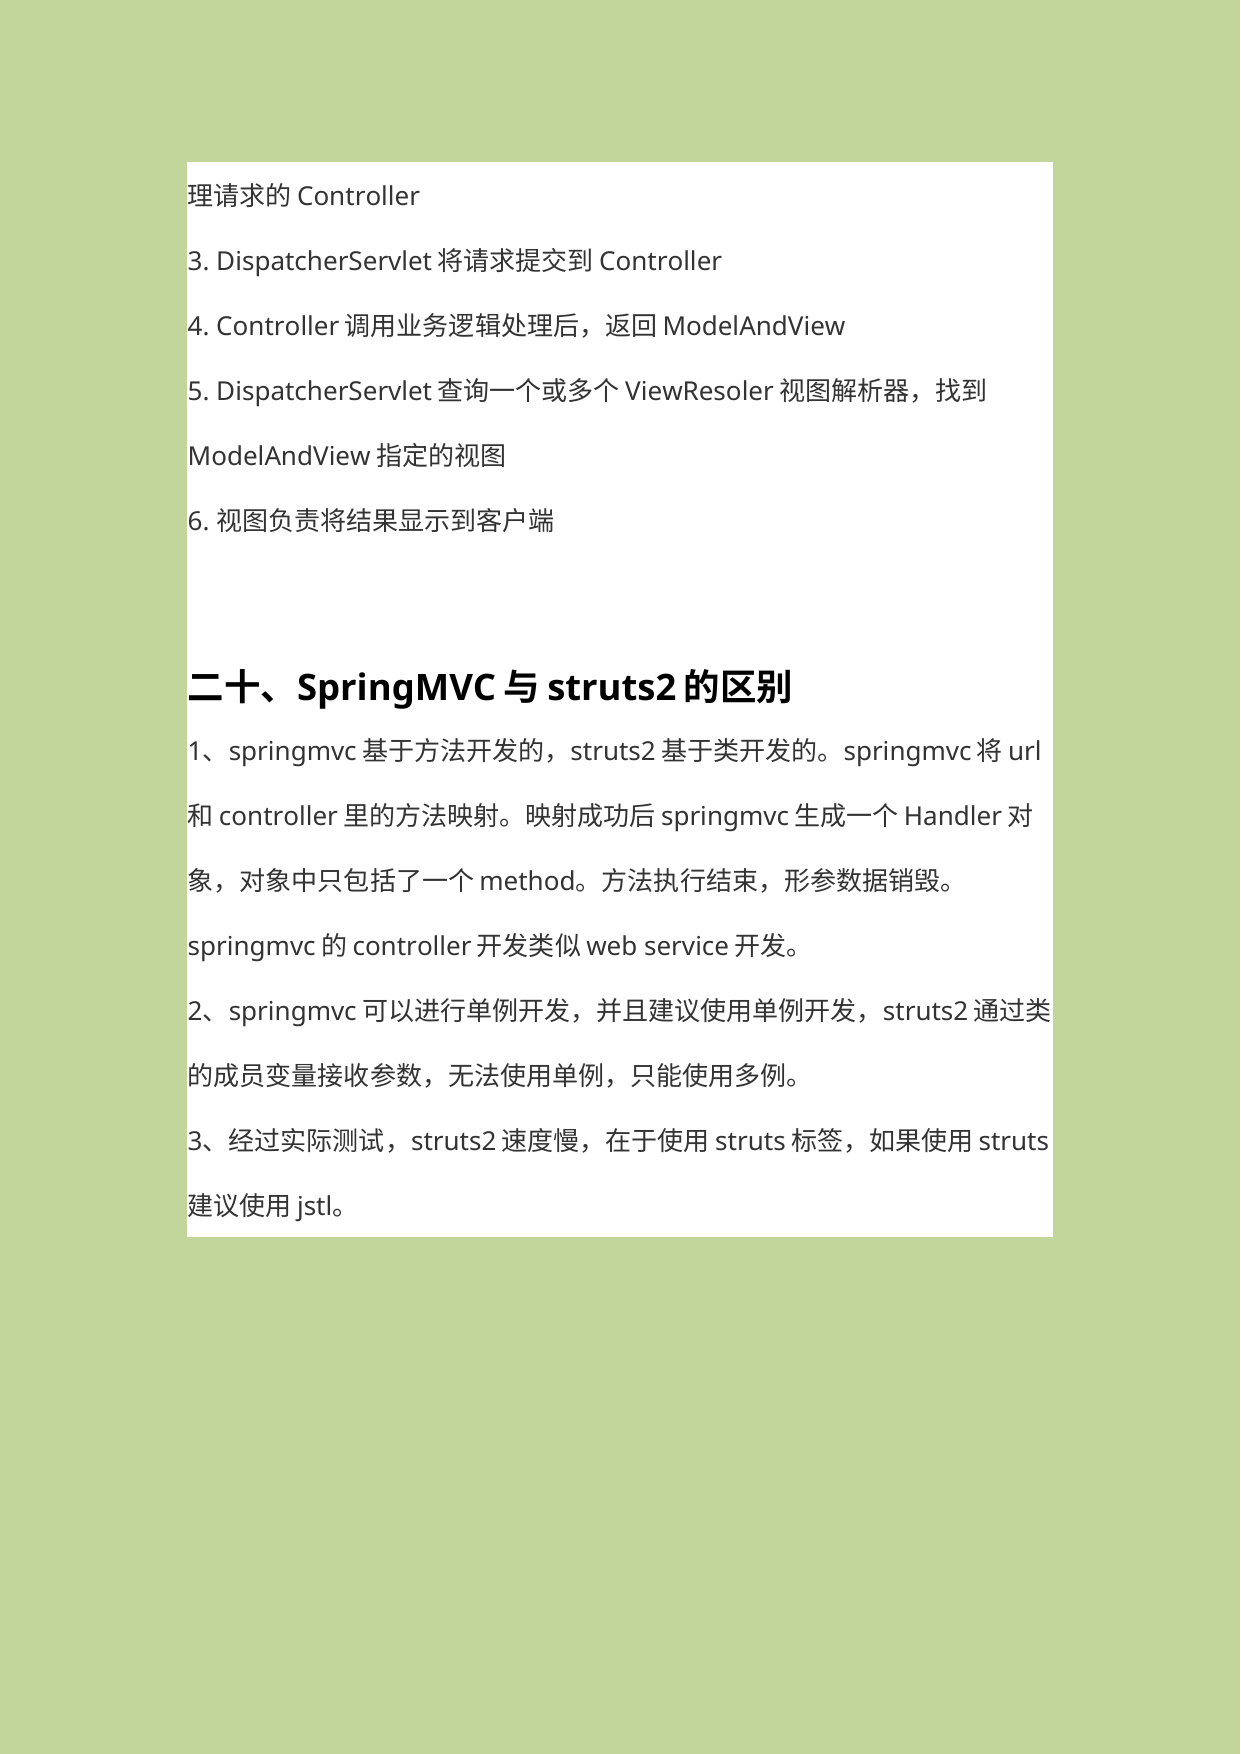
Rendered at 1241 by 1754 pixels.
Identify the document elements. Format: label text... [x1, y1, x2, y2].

text 1、springmvc基于方法开发的，struts2基于类开发的。springmvc将url和controller里的方法映射。映射成功后springmvc生成一个Handler对象，对象中只包括了一个method。方法执行结束，形参数据销毁。springmvc的controller开发类似web service开发。 2、springmvc可以进行单例开发，并且建议使用单例开发，struts2通过类的成员变量接收参数，无法使用单例，只能使用多例。 3、经过实际测试，struts2速度慢，在于使用struts标签，如果使用struts建议使用jstl。 [187, 717, 1053, 1237]
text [187, 162, 1053, 552]
text 二十、SpringMVC与struts2的区别 [187, 652, 1053, 717]
